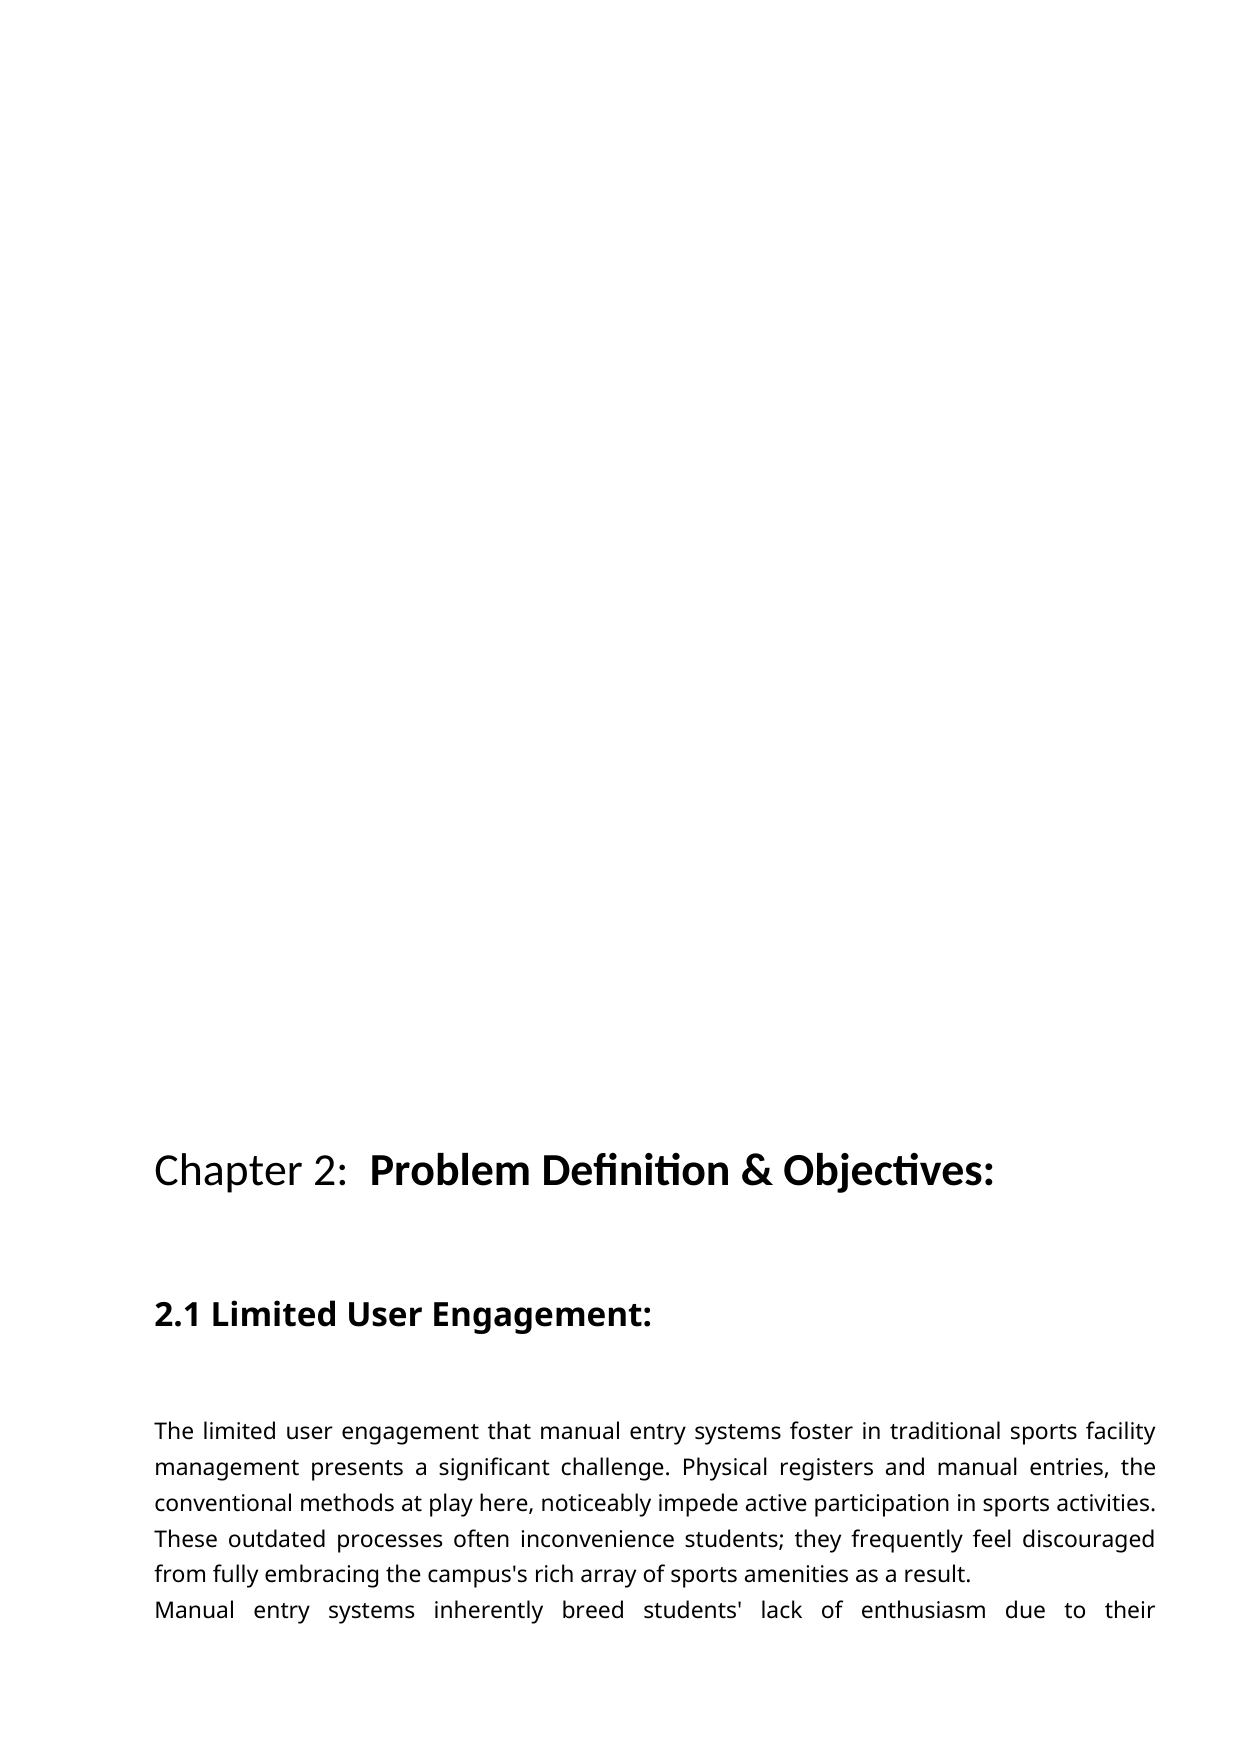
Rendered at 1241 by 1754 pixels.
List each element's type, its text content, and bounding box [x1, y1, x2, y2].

text The limited user engagement that manual entry systems foster in traditional sports facility management presents a significant challenge. Physical registers and manual entries, the conventional methods at play here, noticeably impede active participation in sports activities. These outdated processes often inconvenience students; they frequently feel discouraged from fully embracing the campus's rich array of sports amenities as a result. [154, 1415, 1157, 1590]
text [154, 1594, 1157, 1626]
text Chapter 2: Problem Definition & Objectives: [154, 1141, 1157, 1197]
text 2.1 Limited User Engagement: [154, 1291, 1133, 1335]
